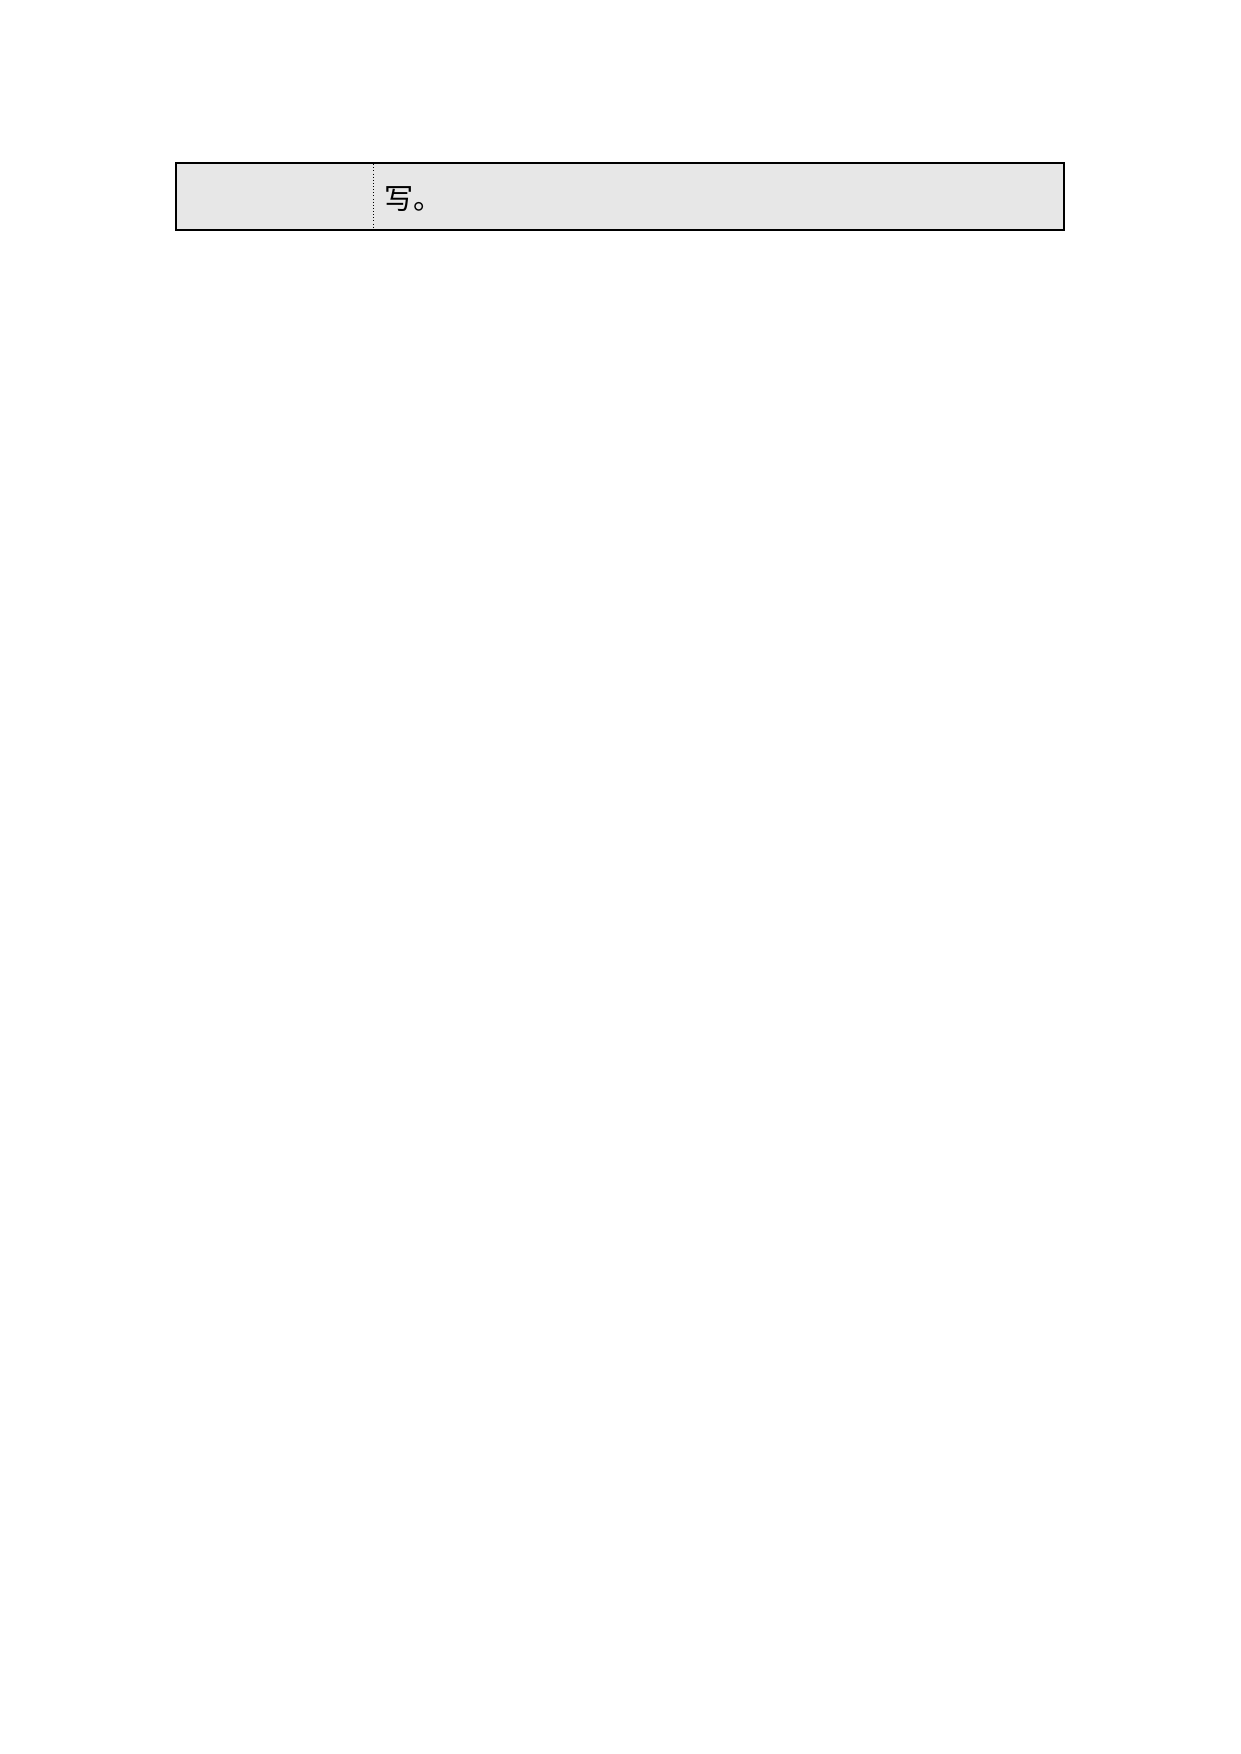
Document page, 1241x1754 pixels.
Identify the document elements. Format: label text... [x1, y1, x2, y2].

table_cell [373, 164, 1063, 229]
table_cell 王雨桐 [177, 164, 373, 229]
